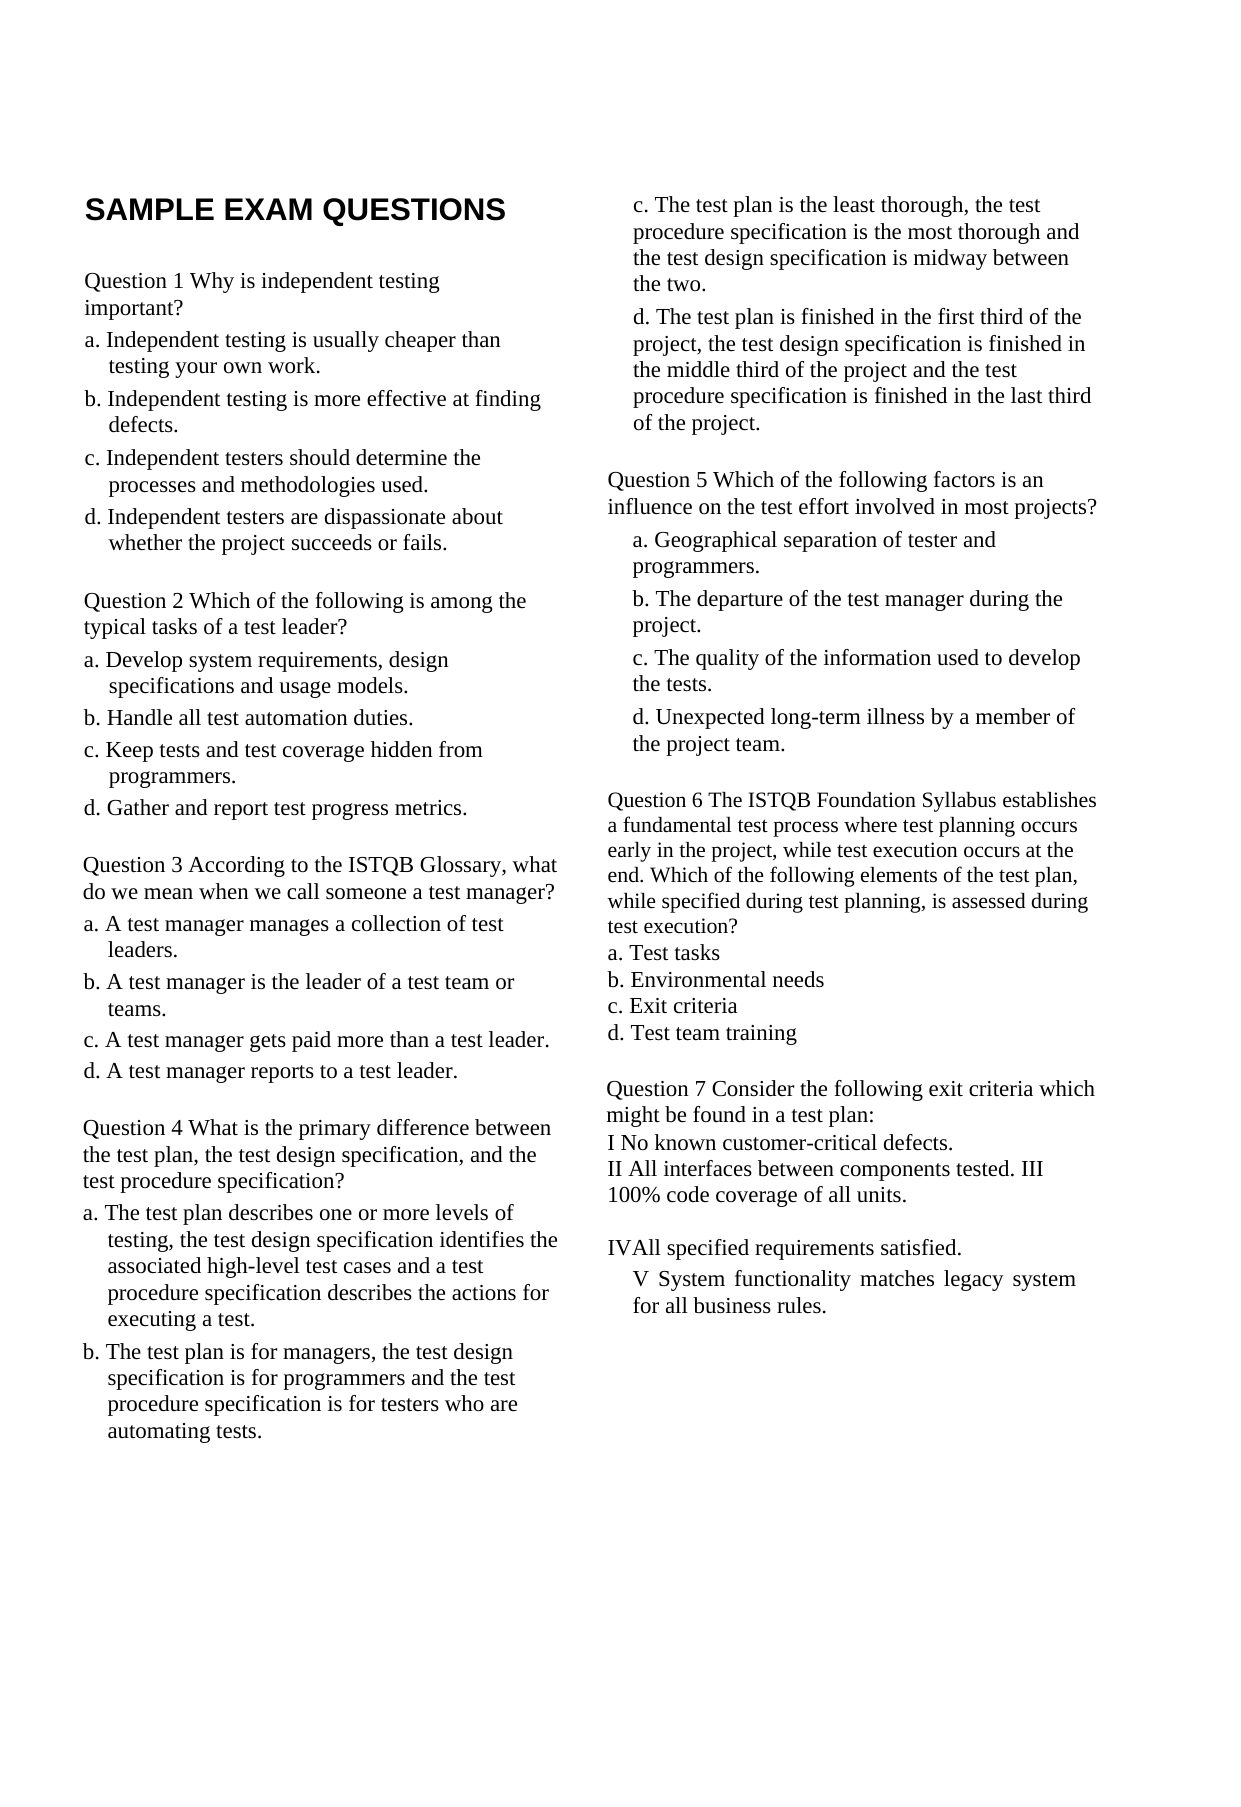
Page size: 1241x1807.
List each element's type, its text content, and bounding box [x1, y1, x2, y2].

text c. Keep tests and test coverage hidden from programmers. [84, 736, 529, 789]
text V System functionality matches legacy system for all business rules. [632, 1266, 1076, 1318]
text d. The test plan is finished in the first third of the project, the test design specification is finished in the middle third of the project and the test procedure specification is finished in the last third of the project. [633, 303, 1098, 435]
text c. The quality of the information used to develop the tests. [632, 644, 1098, 697]
text b. Independent testing is more effective at finding defects. [84, 385, 571, 438]
text c. Independent testers should determine the processes and methodologies used. [84, 444, 529, 497]
text II All interfaces between components tested. III 100% code coverage of all units. [607, 1155, 1098, 1208]
text a. The test plan describes one or more levels of testing, the test design specification identifies the associated high-level test cases and a test procedure specification describes the actions for executing a test. [83, 1199, 571, 1331]
text b. Environmental needs [607, 966, 1098, 992]
text Question 6 The ISTQB Foundation Syllabus establishes a fundamental test process where test planning occurs early in the project, while test execution occurs at the end. Which of the following elements of the test plan, while specified during test planning, is assessed during test execution? [607, 787, 1098, 938]
text Question 2 Which of the following is among the typical tasks of a test leader? [84, 587, 571, 640]
text I No known customer-critical defects. [607, 1129, 1098, 1155]
text b. A test manager is the leader of a test team or teams. [83, 968, 571, 1021]
text b. The test plan is for managers, the test design specification is for programmers and the test procedure specification is for testers who are automating tests. [83, 1338, 571, 1443]
text d. Independent testers are dispassionate about whether the project succeeds or fails. [84, 503, 571, 556]
text a. Geographical separation of tester and programmers. [632, 526, 1014, 578]
text IVAll specified requirements satisfied. [607, 1234, 1098, 1261]
text c. A test manager gets paid more than a test leader. [83, 1026, 571, 1053]
text a. Develop system requirements, design specifications and usage models. [84, 646, 487, 699]
text a. Test tasks [607, 939, 1098, 966]
text a. A test manager manages a collection of test leaders. [83, 910, 529, 963]
text SAMPLE EXAM QUESTIONS [84, 191, 571, 227]
text Question 3 According to the ISTQB Glossary, what do we mean when we call someone a test manager? [83, 852, 571, 904]
text c. Exit criteria [607, 992, 1098, 1018]
text Question 1 Why is independent testing important? [84, 267, 487, 320]
text b. Handle all test automation duties. [84, 704, 571, 731]
text a. Independent testing is usually cheaper than testing your own work. [84, 326, 529, 379]
text c. The test plan is the least thorough, the test procedure specification is the most thorough and the test design specification is midway between the two. [633, 191, 1098, 297]
text d. Gather and report test progress metrics. [84, 794, 571, 821]
text Question 5 Which of the following factors is an influence on the test effort involved in most projects? [607, 467, 1098, 519]
text d. A test manager reports to a test leader. [83, 1057, 571, 1083]
text Question 4 What is the primary difference between the test plan, the test design specification, and the test procedure specification? [83, 1114, 571, 1193]
text Question 7 Consider the following exit criteria which might be found in a test plan: [606, 1075, 1098, 1127]
text d. Unexpected long-term illness by a member of the project team. [632, 703, 1098, 756]
text b. The departure of the test manager during the project. [632, 585, 1098, 638]
text d. Test team training [607, 1018, 1098, 1045]
